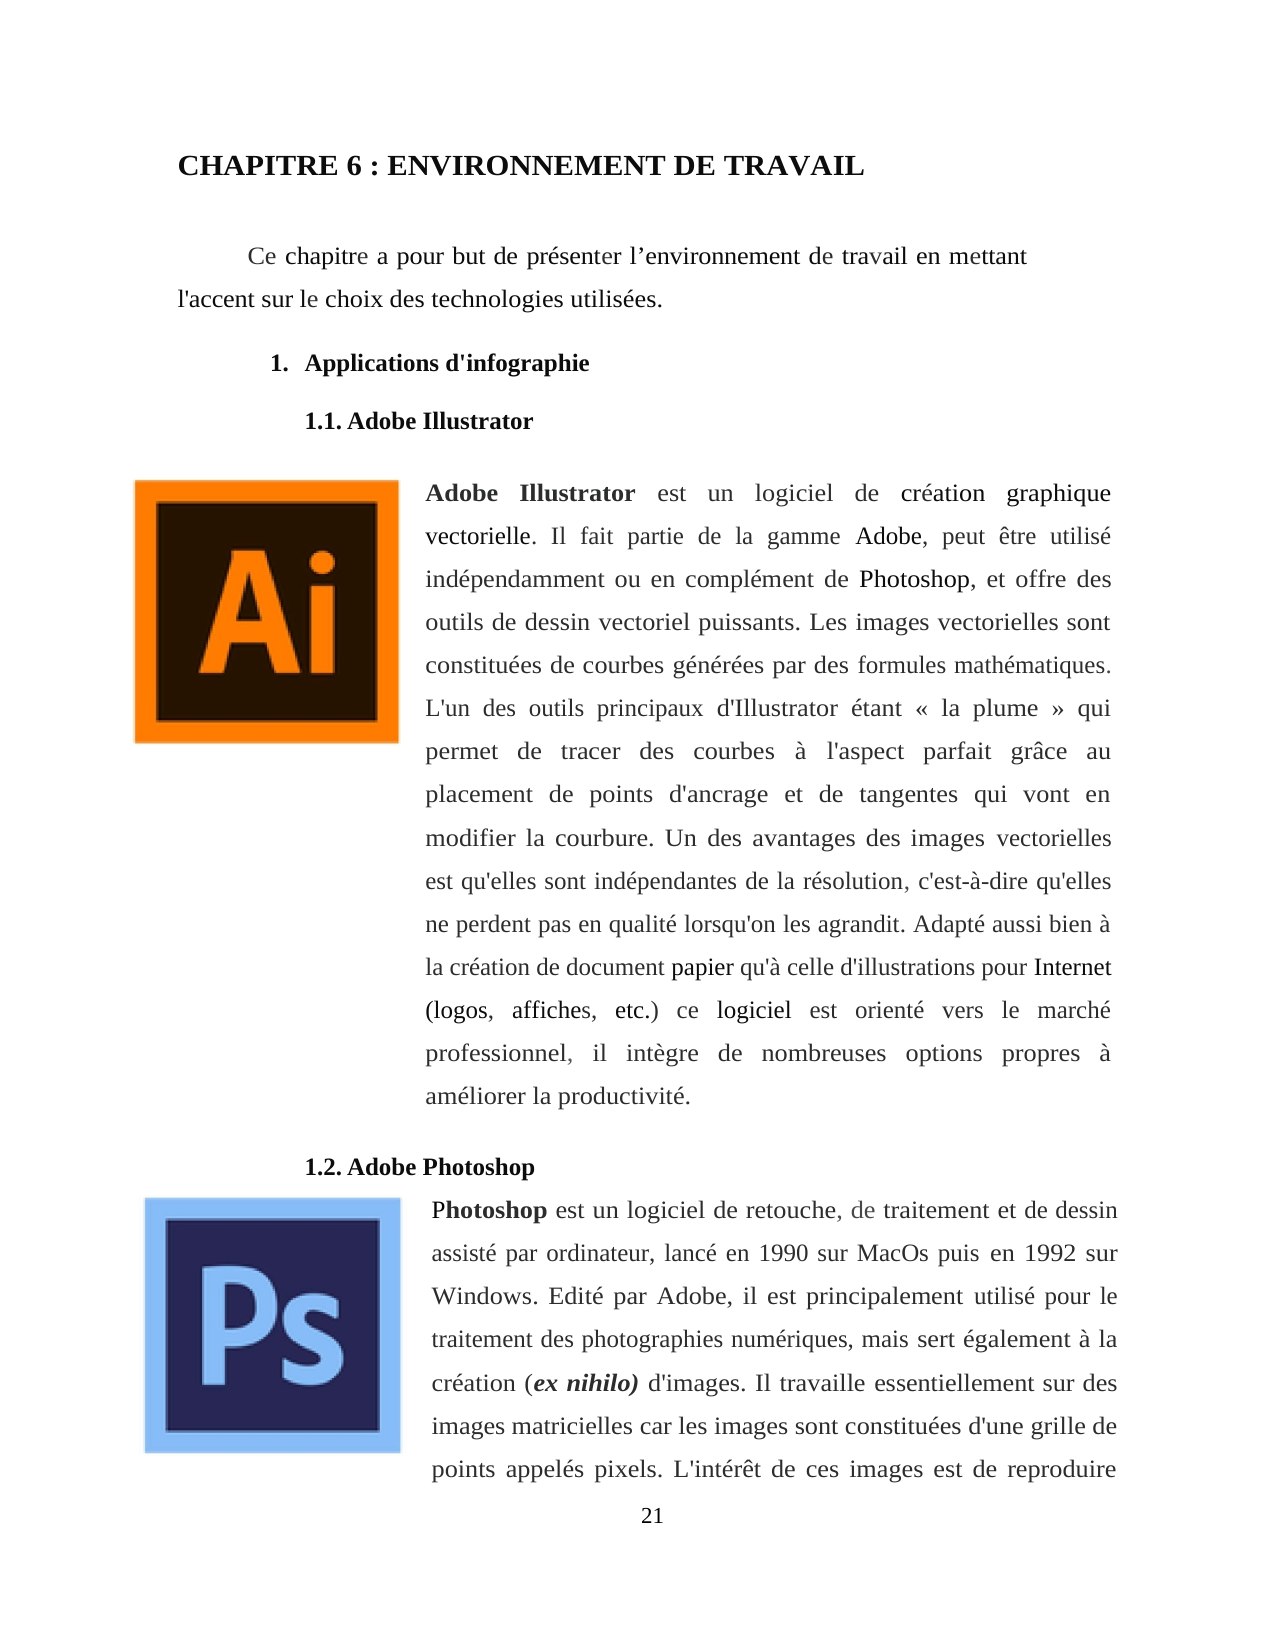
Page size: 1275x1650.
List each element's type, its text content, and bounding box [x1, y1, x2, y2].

picture [132, 477, 401, 746]
subtitle Adobe Photoshop [304, 1152, 1127, 1181]
subtitle Applications d'infographie [270, 348, 1127, 377]
list Adobe Illustrator [304, 406, 1127, 434]
text Ce chapitre a pour but de présenter l’environnement de travail en mettant l'accent sur le choix des technologies utilisées. [177, 241, 1027, 313]
table_header Adobe Illustrator est un logiciel de création graphique vectorielle. Il fait partie de la gamme Adobe, peut être utilisé indépendamment ou en complément de Photoshop, et offre des outils de dessin vectoriel puissants. Les images vectorielles sont constituées de courbes générées par des formules mathématiques. L'un des outils principaux d'Illustrator étant « la plume » qui permet de tracer des courbes à l'aspect parfait grâce au placement de points d'ancrage et de tangentes qui vont en modifier la courbure. Un des avantages des images vectorielles est qu'elles sont indépendantes de la résolution, c'est-à-dire qu'elles ne perdent pas en qualité lorsqu'on les agrandit. Adapté aussi bien à la création de document papier qu'à celle d'illustrations pour Internet (logos, affiches, etc.) ce logiciel est orienté vers le marché professionnel, il intègre de nombreuses options propres à améliorer la productivité. [414, 478, 1123, 1123]
subtitle CHAPITRE 6 : ENVIRONNEMENT DE TRAVAIL [177, 148, 1127, 181]
table_header [119, 478, 414, 1123]
table_header [125, 1195, 420, 1483]
picture [138, 1195, 407, 1456]
